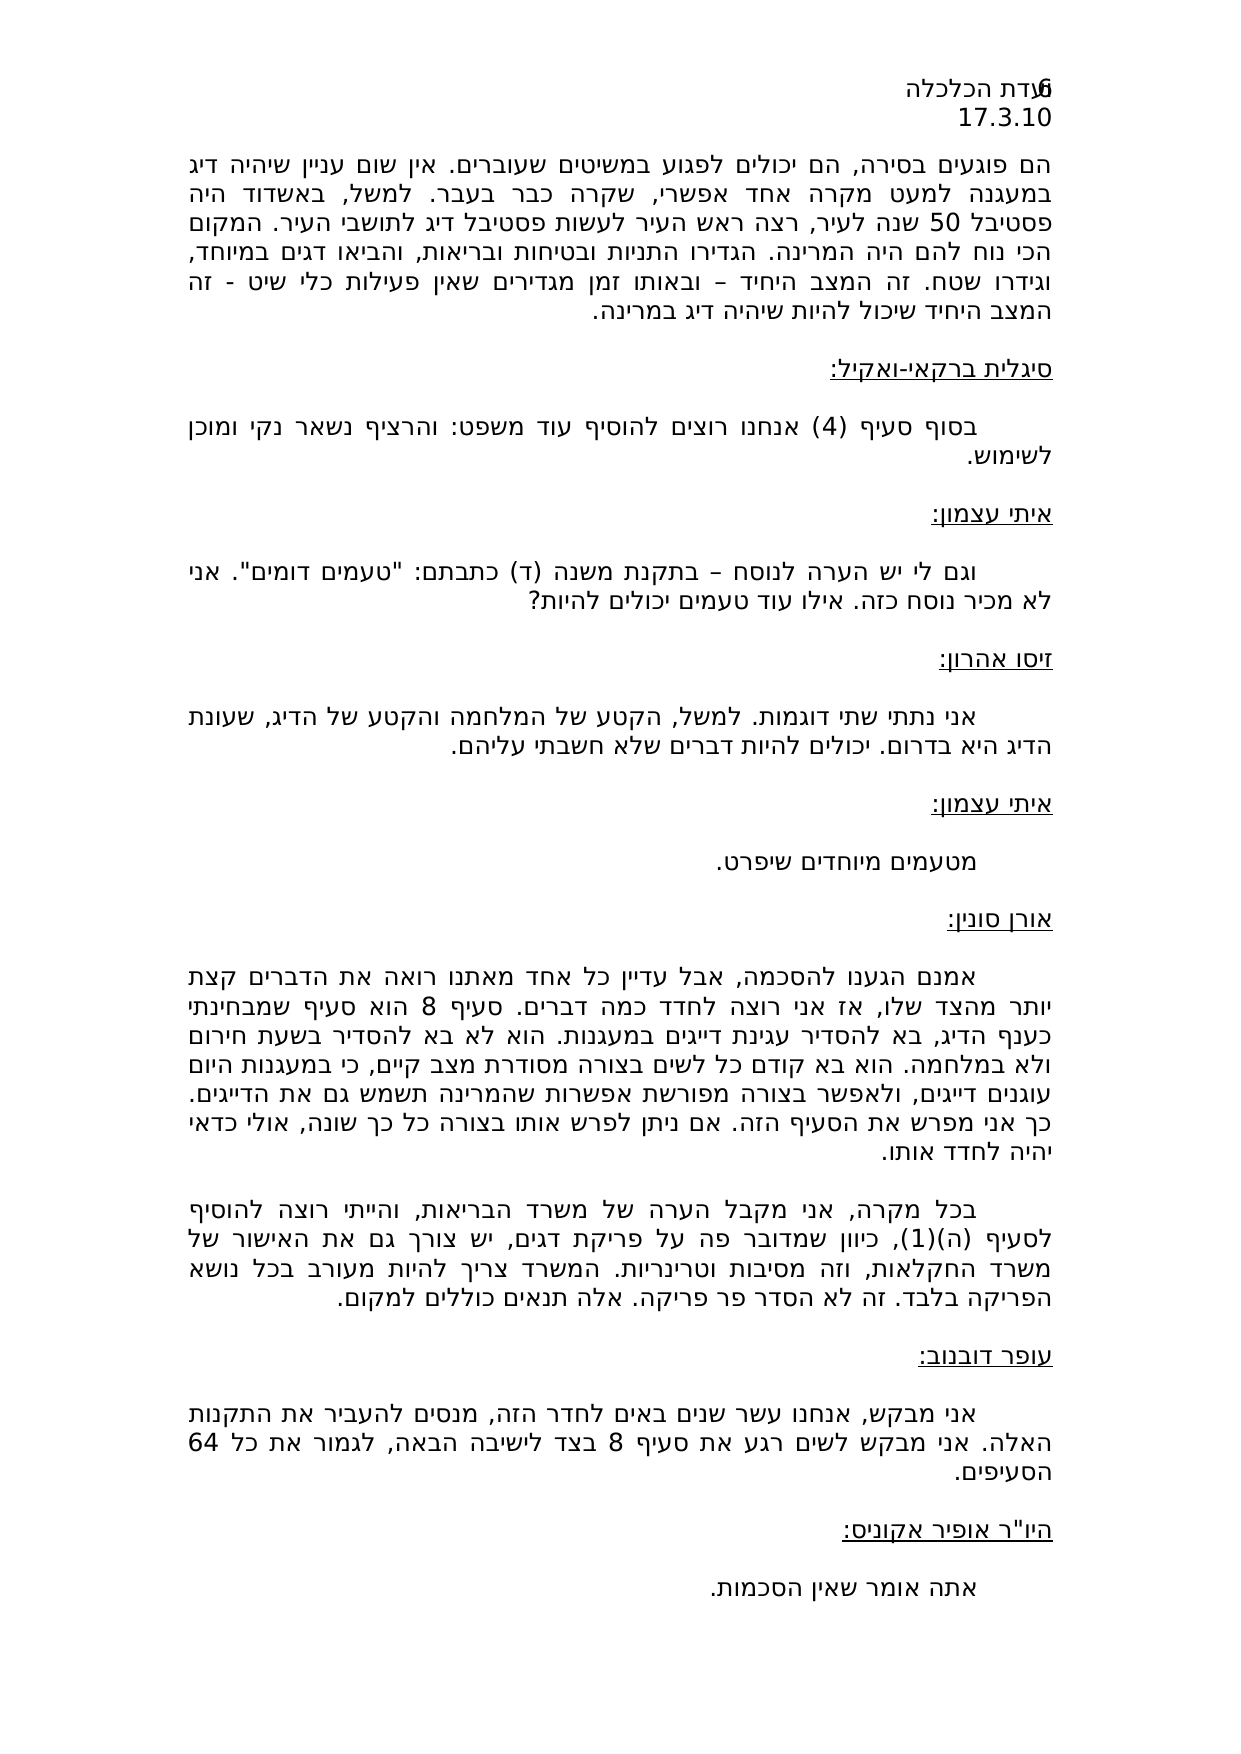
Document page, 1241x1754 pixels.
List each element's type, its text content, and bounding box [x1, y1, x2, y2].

text אורן סונין: [187, 904, 1053, 934]
text אני מבקש, אנחנו עשר שנים באים לחדר הזה, מנסים להעביר את התקנות האלה. אני מבקש לשים רגע את סעיף 8 בצד לישיבה הבאה, לגמור את כל 64 הסעיפים. [187, 1399, 1053, 1486]
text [187, 150, 1053, 325]
text איתי עצמון: [187, 789, 1053, 818]
text בסוף סעיף (4) אנחנו רוצים להוסיף עוד משפט: והרציף נשאר נקי ומוכן לשימוש. [187, 412, 1053, 470]
text וגם לי יש הערה לנוסח – בתקנת משנה (ד) כתבתם: "טעמים דומים". אני לא מכיר נוסח כזה. אילו עוד טעמים יכולים להיות? [187, 557, 1053, 615]
text אתה אומר שאין הסכמות. [187, 1573, 1053, 1602]
text בכל מקרה, אני מקבל הערה של משרד הבריאות, והייתי רוצה להוסיף לסעיף (ה)(1), כיוון שמדובר פה על פריקת דגים, יש צורך גם את האישור של משרד החקלאות, וזה מסיבות וטרינריות. המשרד צריך להיות מעורב בכל נושא הפריקה בלבד. זה לא הסדר פר פריקה. אלה תנאים כוללים למקום. [187, 1195, 1053, 1312]
text מטעמים מיוחדים שיפרט. [187, 847, 1053, 876]
text סיגלית ברקאי-ואקיל: [187, 354, 1053, 383]
text אני נתתי שתי דוגמות. למשל, הקטע של המלחמה והקטע של הדיג, שעונת הדיג היא בדרום. יכולים להיות דברים שלא חשבתי עליהם. [187, 702, 1053, 760]
text איתי עצמון: [187, 499, 1053, 528]
text היו"ר אופיר אקוניס: [187, 1515, 1053, 1544]
text אמנם הגענו להסכמה, אבל עדיין כל אחד מאתנו רואה את הדברים קצת יותר מהצד שלו, אז אני רוצה לחדד כמה דברים. סעיף 8 הוא סעיף שמבחינתי כענף הדיג, בא להסדיר עגינת דייגים במעגנות. הוא לא בא להסדיר בשעת חירום ולא במלחמה. הוא בא קודם כל לשים בצורה מסודרת מצב קיים, כי במעגנות היום עוגנים דייגים, ולאפשר בצורה מפורשת אפשרות שהמרינה תשמש גם את הדייגים. כך אני מפרש את הסעיף הזה. אם ניתן לפרש אותו בצורה כל כך שונה, אולי כדאי יהיה לחדד אותו. [187, 962, 1053, 1167]
text זיסו אהרון: [187, 644, 1053, 673]
text עופר דובנוב: [187, 1341, 1053, 1370]
